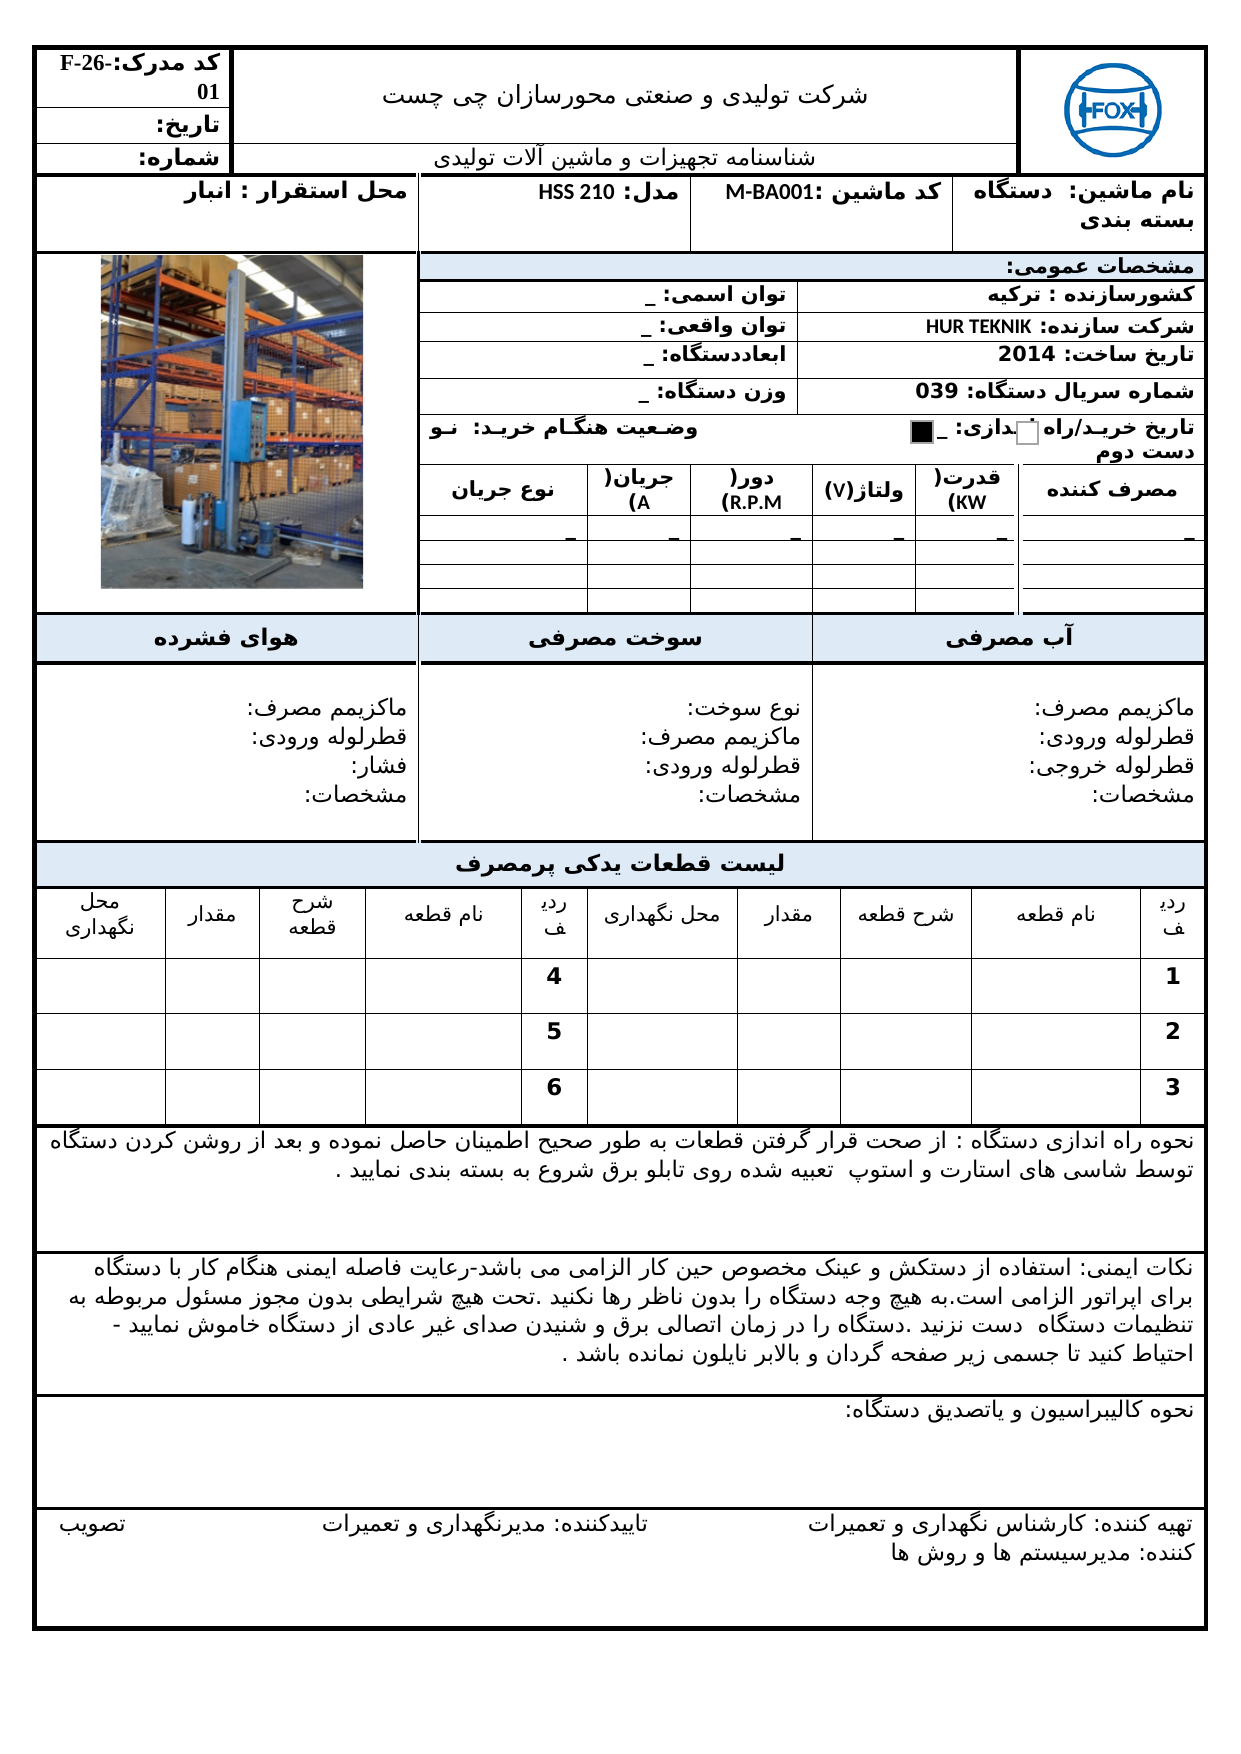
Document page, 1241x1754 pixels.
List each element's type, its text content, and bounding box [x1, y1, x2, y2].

table_cell [588, 1014, 737, 1069]
table_cell آب مصرفی [813, 612, 1204, 661]
table_cell محل نگهداری [37, 889, 165, 958]
table_cell 1 [1141, 959, 1204, 1012]
table_cell [588, 565, 690, 588]
table_cell [37, 251, 417, 612]
table_cell [166, 1014, 259, 1069]
table_cell [972, 1070, 1140, 1124]
table_cell [691, 589, 812, 612]
table_cell [738, 1014, 840, 1069]
table_cell ولتاژ(V) [813, 465, 915, 514]
table_cell 2 [1141, 1014, 1204, 1069]
table_cell [420, 541, 587, 564]
table_cell ابعاددستگاه: _ [420, 342, 797, 378]
table_cell هوای فشرده [37, 612, 418, 661]
table_cell [588, 959, 737, 1012]
table_cell شماره: [37, 144, 229, 172]
table_cell نحوه راه اندازی دستگاه : از صحت قرار گرفتن قطعات به طور صحیح اطمینان حاصل نموده و بعد از روشن کردن دستگاه توسط شاسی های استارت و استوپ تعبیه شده روی تابلو برق شروع به بسته بندی نمایید . [37, 1128, 1204, 1251]
table_cell سوخت مصرفی [419, 612, 812, 661]
table_cell _ [588, 516, 690, 540]
table_cell قدرت(KW) [916, 464, 1018, 514]
table_cell نکات ایمنی: استفاده از دستکش و عینک مخصوص حین کار الزامی می باشد-رعایت فاصله ایمنی هنگام کار با دستگاه برای اپراتور الزامی است.به هیچ وجه دستگاه را بدون ناظر رها نکنید .تحت هیچ شرایطی بدون مجوز مسئول مربوطه به تنظیمات دستگاه دست نزنید .دستگاه را در زمان اتصالی برق و شنیدن صدای غیر عادی از دستگاه خاموش نمایید - احتیاط کنید تا جسمی زیر صفحه گردان و بالابر نایلون نمانده باشد . [37, 1254, 1204, 1393]
table_cell نوع سوخت: ماکزیمم مصرف: قطرلوله ورودی: مشخصات: [419, 661, 812, 840]
table_cell [813, 541, 915, 564]
table_cell [260, 959, 365, 1012]
table_cell [916, 564, 1018, 588]
table_cell نحوه کالیبراسیون و یاتصدیق دستگاه: [37, 1397, 1204, 1507]
table_cell _ [916, 515, 1018, 540]
table_cell ردیف [522, 889, 587, 958]
table_cell 6 [522, 1070, 587, 1124]
table_cell کد ماشین :M-BA001 [691, 177, 952, 251]
table_cell 3 [1141, 1070, 1204, 1124]
table_cell _ [420, 516, 587, 540]
table_cell مصرف کننده [1019, 464, 1204, 514]
table_cell [37, 1070, 165, 1124]
table_cell تاریخ ساخت: 2014 [798, 342, 1204, 378]
table_cell [420, 589, 587, 612]
table_cell ماکزیمم مصرف: قطرلوله ورودی: قطرلوله خروجی: مشخصات: [813, 665, 1204, 840]
table_cell توان واقعی: _ [420, 313, 797, 341]
table_cell [1019, 588, 1204, 612]
table_cell [420, 565, 587, 588]
table_cell [260, 1070, 365, 1124]
table_cell [841, 959, 971, 1012]
table_cell [916, 588, 1018, 612]
table_cell [813, 565, 915, 588]
table_cell شرکت سازنده: HUR TEKNIK [798, 313, 1204, 341]
table_cell [366, 959, 521, 1012]
table_cell [813, 589, 915, 612]
table_cell _ [691, 516, 812, 540]
table_cell دور(R.P.M) [691, 465, 812, 514]
table_cell [166, 1070, 259, 1124]
table_cell [841, 1014, 971, 1069]
table_cell نوع جریان [420, 465, 587, 514]
table_cell نام قطعه [972, 889, 1140, 958]
table_cell تاریخ خرید/راه اندازی: _ وضعیت هنگام خرید: نو دست دوم [420, 415, 1204, 464]
table_cell [916, 540, 1018, 564]
table_cell [691, 541, 812, 564]
table_cell محل نگهداری [588, 889, 737, 958]
table_cell _ [1019, 515, 1204, 540]
table_cell شرح قطعه [260, 889, 365, 958]
table_cell 4 [522, 959, 587, 1012]
table_cell نام ماشین: دستگاه بسته بندی [953, 177, 1204, 251]
table_cell لیست قطعات یدکی پرمصرف [37, 840, 1204, 886]
table_cell جریان(A) [588, 465, 690, 514]
table_cell [972, 1014, 1140, 1069]
table_cell ماکزیمم مصرف: قطرلوله ورودی: فشار: مشخصات: [37, 661, 418, 840]
table_cell کشورسازنده : ترکیه [798, 282, 1204, 312]
table_cell [166, 959, 259, 1012]
table_cell _ [813, 516, 915, 540]
table_cell [691, 565, 812, 588]
table_cell [1019, 540, 1204, 564]
table_cell شرح قطعه [841, 889, 971, 958]
table_cell [972, 959, 1140, 1012]
table_header شرکت تولیدی و صنعتی محورسازان چی چست [234, 50, 1016, 143]
table_cell [841, 1070, 971, 1124]
table_cell تهیه کننده: کارشناس نگهداری و تعمیرات تاییدکننده: مدیرنگهداری و تعمیرات تصویب کننده: مدیرسیستم ها و روش ها [37, 1510, 1204, 1626]
table_cell [588, 541, 690, 564]
table_header کد مدرک:F-26-01 [37, 50, 229, 107]
table_cell [1019, 564, 1204, 588]
table_cell ردیف [1141, 889, 1204, 958]
table_cell [37, 1014, 165, 1069]
table_cell نام قطعه [366, 889, 521, 958]
table_cell مدل: HSS 210 [419, 173, 690, 251]
picture [100, 255, 364, 590]
table_header [1021, 50, 1204, 172]
table_cell [260, 1014, 365, 1069]
table_cell مقدار [738, 889, 840, 958]
table_cell مشخصات عمومی: [420, 251, 1204, 279]
table_cell محل استقرار : انبار [37, 173, 418, 251]
table_cell [588, 589, 690, 612]
table_cell 5 [522, 1014, 587, 1069]
table_cell [588, 1070, 737, 1124]
table_cell [366, 1014, 521, 1069]
table_cell تاریخ: [37, 108, 229, 143]
table_cell [366, 1070, 521, 1124]
table_cell مقدار [166, 889, 259, 958]
table_cell [738, 1070, 840, 1124]
table_cell توان اسمی: _ [420, 282, 797, 312]
table_cell شماره سریال دستگاه: 039 [798, 379, 1204, 414]
table_cell [738, 959, 840, 1012]
table_cell شناسنامه تجهیزات و ماشین آلات تولیدی [234, 144, 1016, 172]
table_cell [37, 959, 165, 1012]
table_cell وزن دستگاه: _ [420, 379, 797, 414]
